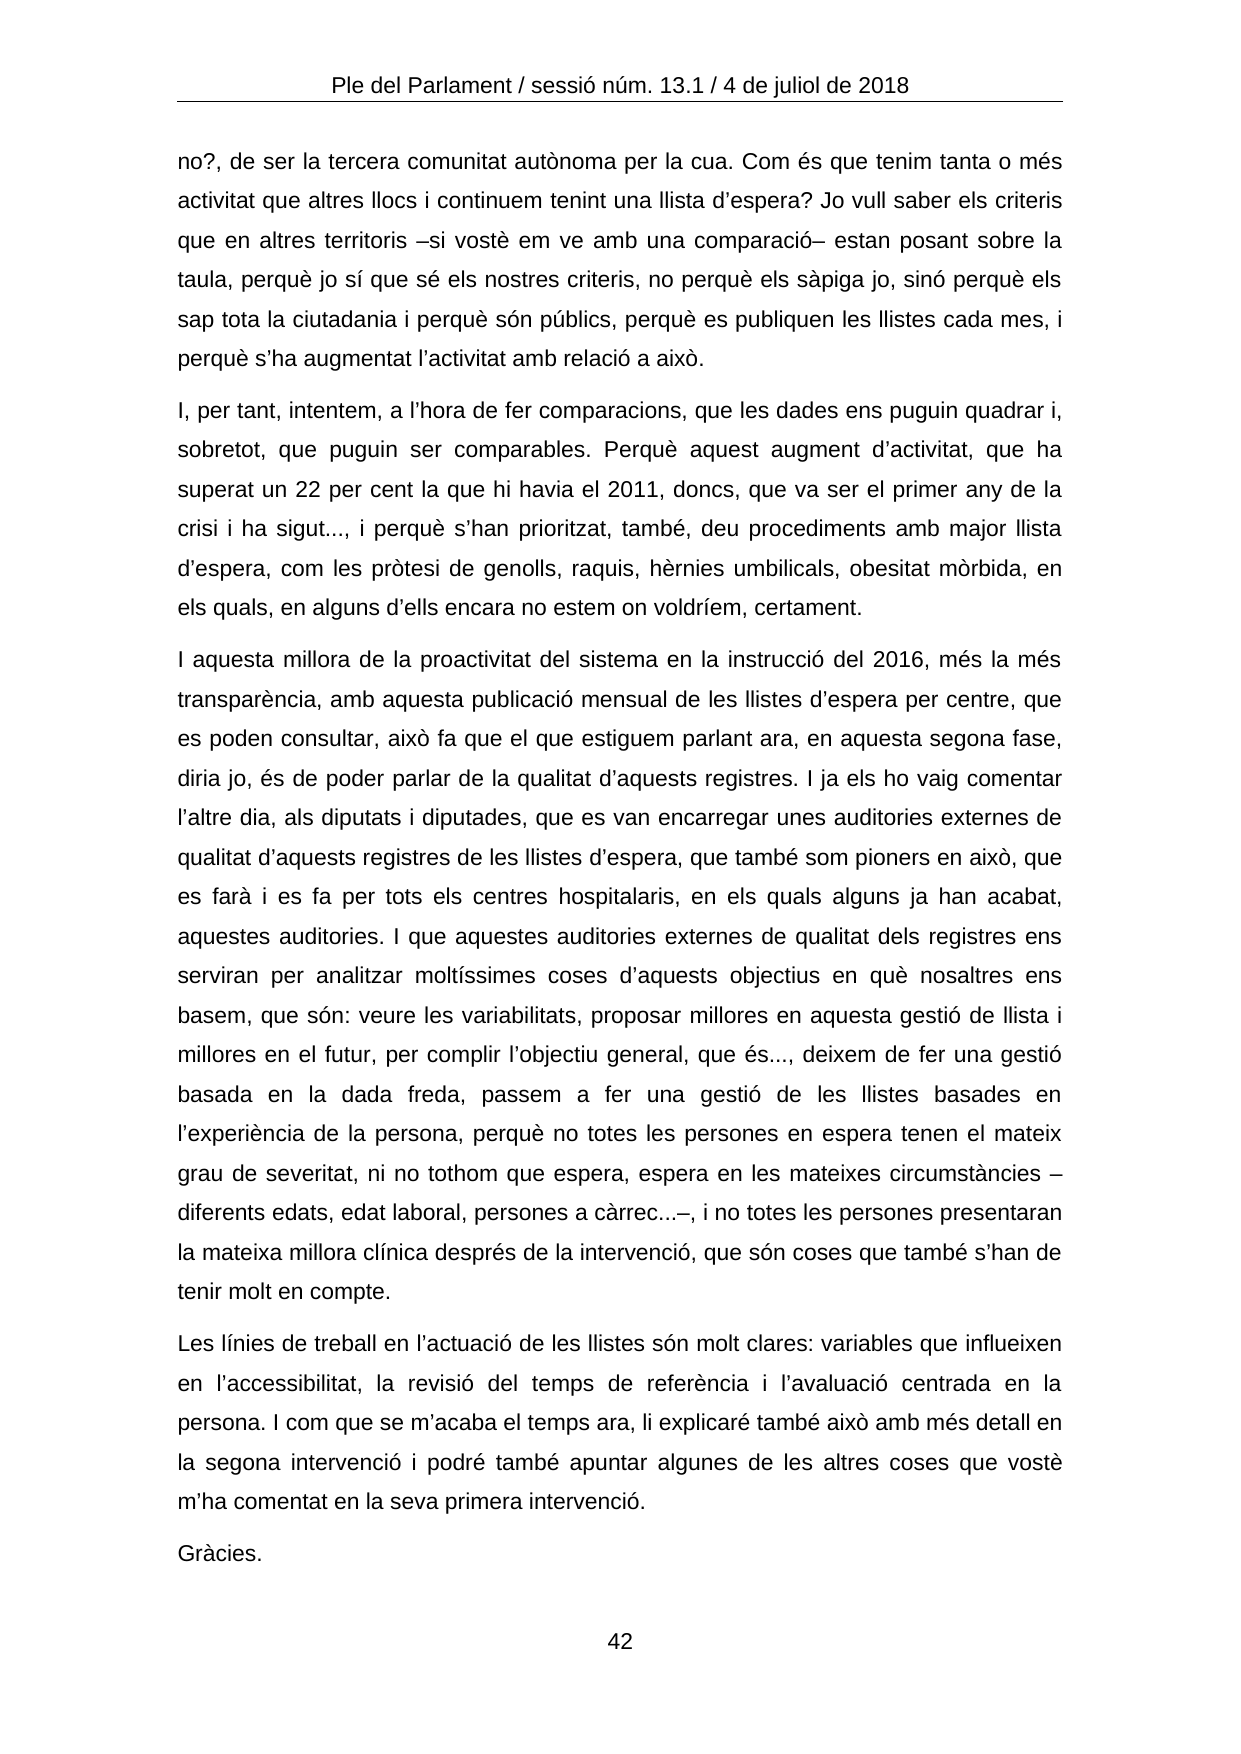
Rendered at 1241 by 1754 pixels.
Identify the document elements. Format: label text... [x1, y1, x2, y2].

text Gràcies. [177, 1540, 1063, 1566]
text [177, 148, 1063, 371]
text Les línies de treball en l’actuació de les llistes són molt clares: variables que influeixen en l’accessibilitat, la revisió del temps de referència i l’avaluació centrada en la persona. I com que se m’acaba el temps ara, li explicaré també això amb més detall en la segona intervenció i podré també apuntar algunes de les altres coses que vostè m’ha comentat en la seva primera intervenció. [177, 1330, 1063, 1514]
text I, per tant, intentem, a l’hora de fer comparacions, que les dades ens puguin quadrar i, sobretot, que puguin ser comparables. Perquè aquest augment d’activitat, que ha superat un 22 per cent la que hi havia el 2011, doncs, que va ser el primer any de la crisi i ha sigut..., i perquè s’han prioritzat, també, deu procediments amb major llista d’espera, com les pròtesi de genolls, raquis, hèrnies umbilicals, obesitat mòrbida, en els quals, en alguns d’ells encara no estem on voldríem, certament. [177, 397, 1063, 621]
text I aquesta millora de la proactivitat del sistema en la instrucció del 2016, més la més transparència, amb aquesta publicació mensual de les llistes d’espera per centre, que es poden consultar, això fa que el que estiguem parlant ara, en aquesta segona fase, diria jo, és de poder parlar de la qualitat d’aquests registres. I ja els ho vaig comentar l’altre dia, als diputats i diputades, que es van encarregar unes auditories externes de qualitat d’aquests registres de les llistes d’espera, que també som pioners en això, que es farà i es fa per tots els centres hospitalaris, en els quals alguns ja han acabat, aquestes auditories. I que aquestes auditories externes de qualitat dels registres ens serviran per analitzar moltíssimes coses d’aquests objectius en què nosaltres ens basem, que són: veure les variabilitats, proposar millores en aquesta gestió de llista i millores en el futur, per complir l’objectiu general, que és..., deixem de fer una gestió basada en la dada freda, passem a fer una gestió de les llistes basades en l’experiència de la persona, perquè no totes les persones en espera tenen el mateix grau de severitat, ni no tothom que espera, espera en les mateixes circumstàncies –diferents edats, edat laboral, persones a càrrec...–, i no totes les persones presentaran la mateixa millora clínica després de la intervenció, que són coses que també s’han de tenir molt en compte. [177, 646, 1063, 1304]
